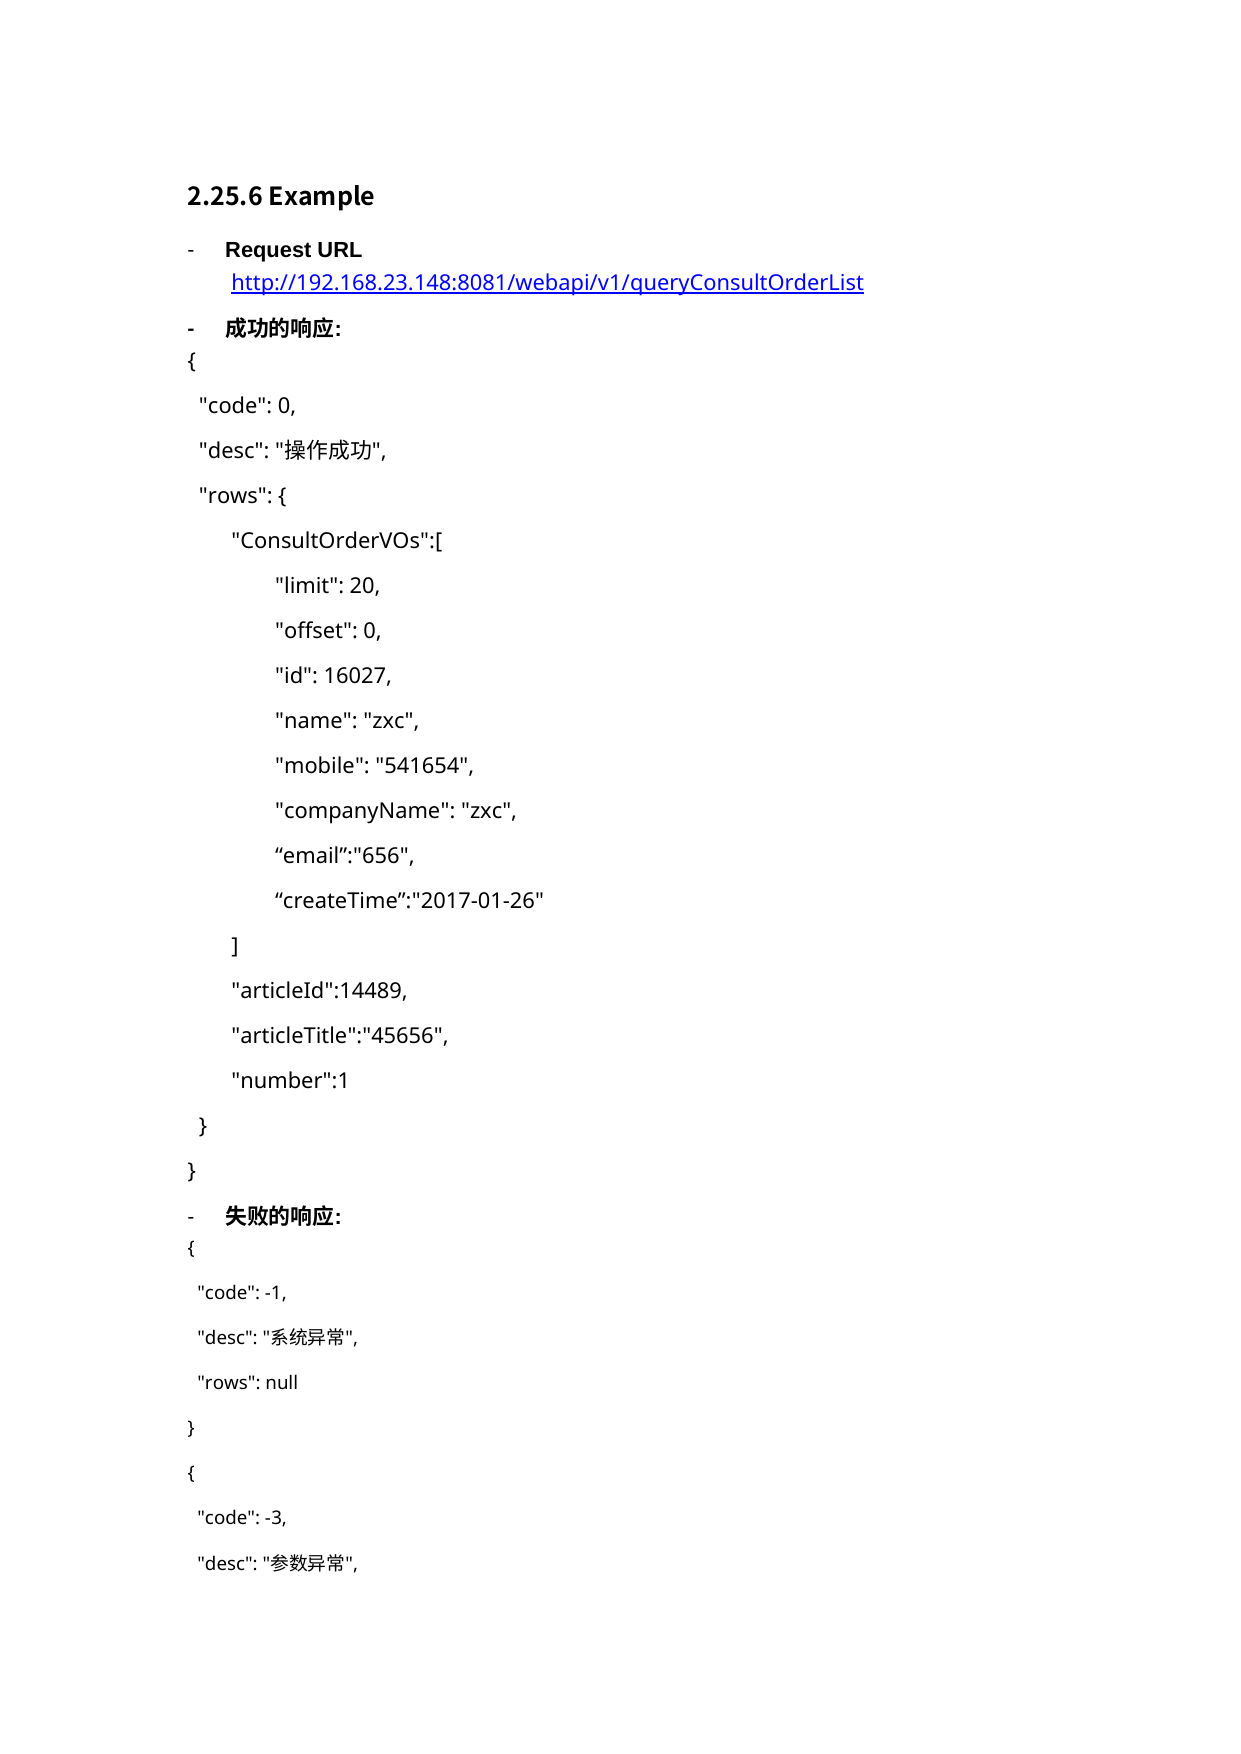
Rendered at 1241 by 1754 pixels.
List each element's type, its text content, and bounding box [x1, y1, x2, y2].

text "desc": "参数异常", [187, 1546, 1053, 1578]
text } [187, 1108, 1053, 1141]
list Request URL [187, 233, 1053, 266]
text "name": "zxc", [231, 703, 1053, 736]
subtitle Example [187, 162, 1053, 227]
text "id": 16027, [231, 658, 1053, 691]
text "articleTitle":"45656", [187, 1018, 1053, 1051]
text "ConsultOrderVOs":[ [187, 523, 1053, 556]
text "code": -1, [187, 1276, 1053, 1308]
text } [187, 1411, 1053, 1443]
list 成功的响应: [187, 311, 1053, 343]
text "offset": 0, [231, 613, 1053, 646]
text "number":1 [187, 1063, 1053, 1096]
text "rows": null [187, 1366, 1053, 1398]
text ] [187, 928, 1053, 961]
text "desc": "操作成功", [187, 433, 1053, 466]
text "desc": "系统异常", [187, 1321, 1053, 1353]
text "companyName": "zxc", [231, 793, 1053, 826]
text "mobile": "541654", [231, 748, 1053, 781]
text { [187, 1456, 1053, 1488]
text { [187, 1231, 1053, 1263]
text "code": 0, [187, 388, 1053, 421]
text "limit": 20, [231, 568, 1053, 601]
list 失败的响应: [187, 1198, 1053, 1231]
text “email”:"656", [231, 838, 1053, 871]
text { [187, 343, 1053, 376]
text “createTime”:"2017-01-26" [231, 883, 1053, 916]
text http://192.168.23.148:8081/webapi/v1/queryConsultOrderList [187, 266, 1053, 298]
text "code": -3, [187, 1501, 1053, 1533]
text "rows": { [187, 478, 1053, 511]
text "articleId":14489, [187, 973, 1053, 1006]
text } [187, 1153, 1053, 1186]
